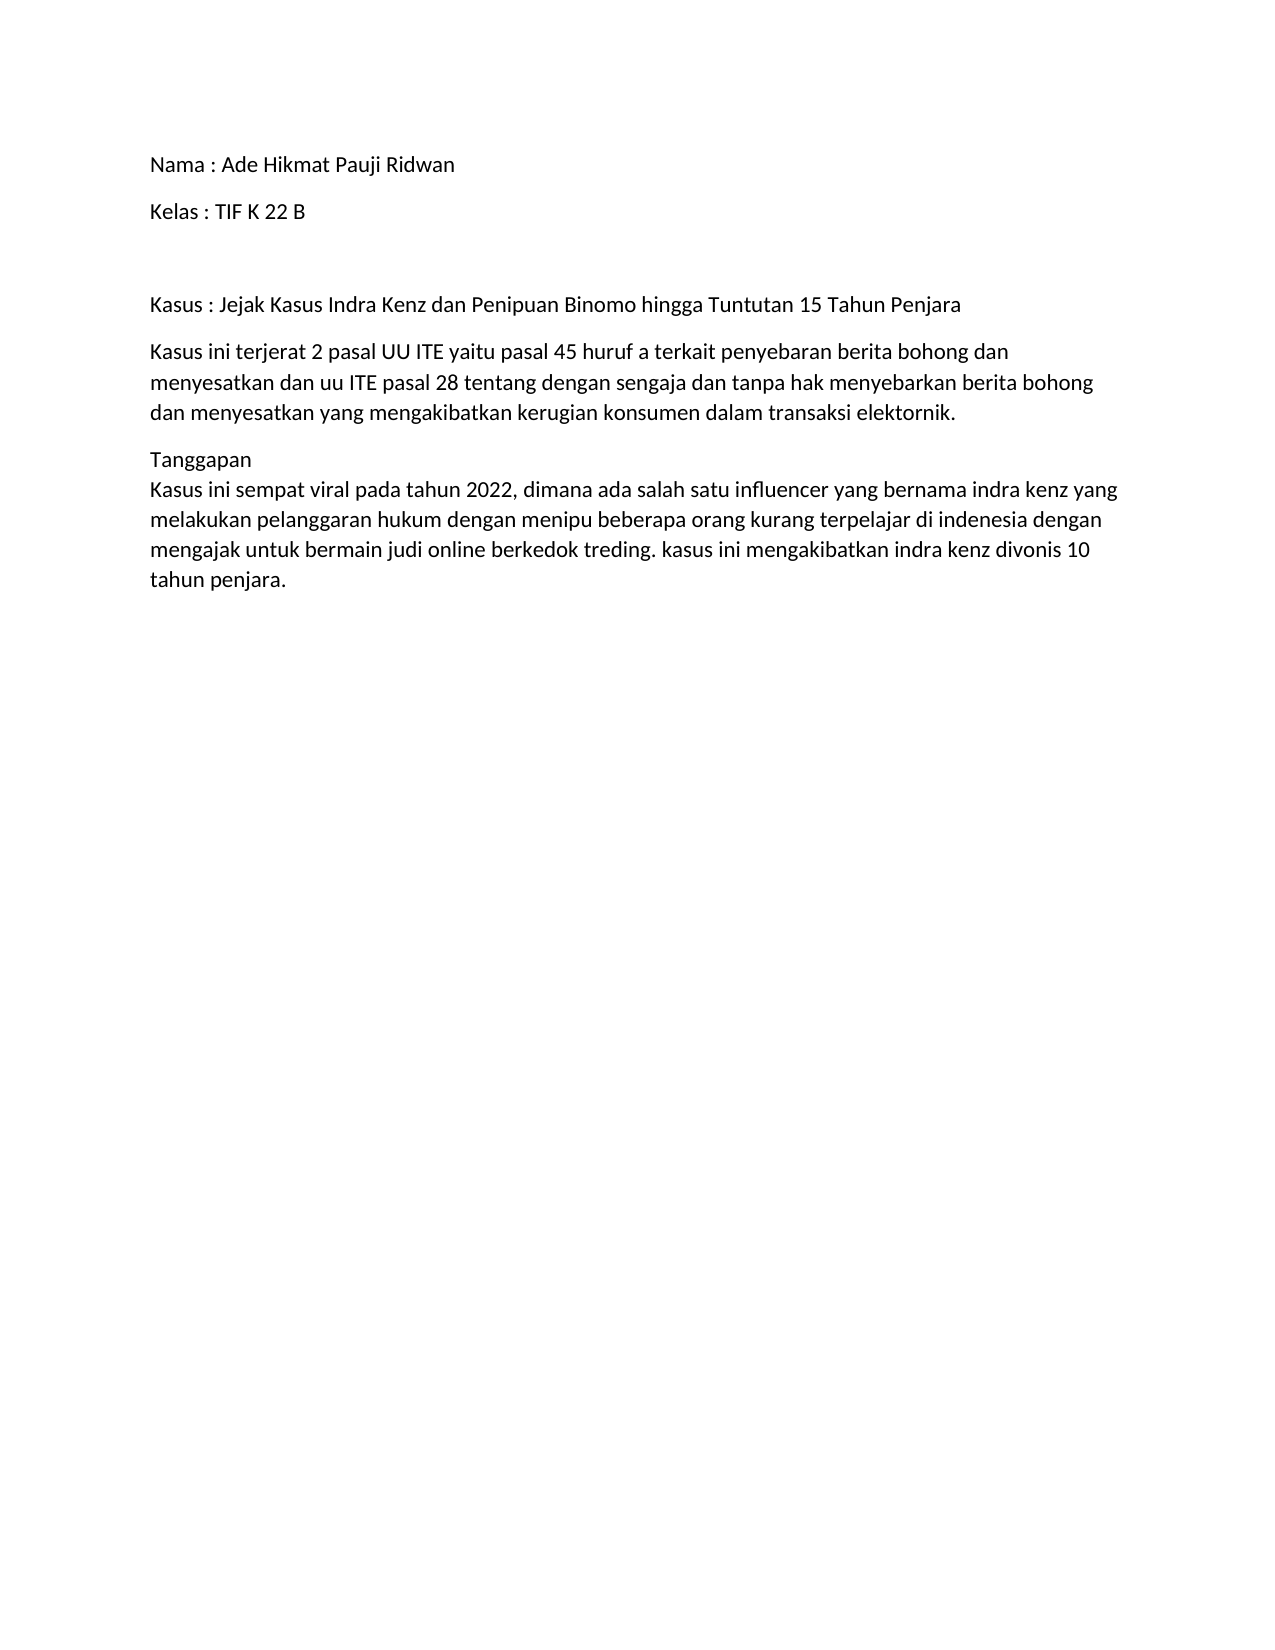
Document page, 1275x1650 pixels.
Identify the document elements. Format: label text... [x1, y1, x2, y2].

text Kelas : TIF K 22 B [150, 197, 1125, 225]
text Kasus ini terjerat 2 pasal UU ITE yaitu pasal 45 huruf a terkait penyebaran berita bohong dan menyesatkan dan uu ITE pasal 28 tentang dengan sengaja dan tanpa hak menyebarkan berita bohong dan menyesatkan yang mengakibatkan kerugian konsumen dalam transaksi elektornik. [150, 337, 1125, 426]
text Nama : Ade Hikmat Pauji Ridwan [150, 150, 1125, 178]
text Tanggapan Kasus ini sempat viral pada tahun 2022, dimana ada salah satu influencer yang bernama indra kenz yang melakukan pelanggaran hukum dengan menipu beberapa orang kurang terpelajar di indenesia dengan mengajak untuk bermain judi online berkedok treding. kasus ini mengakibatkan indra kenz divonis 10 tahun penjara. [150, 445, 1125, 594]
text Kasus : Jejak Kasus Indra Kenz dan Penipuan Binomo hingga Tuntutan 15 Tahun Penjara [150, 291, 1125, 319]
